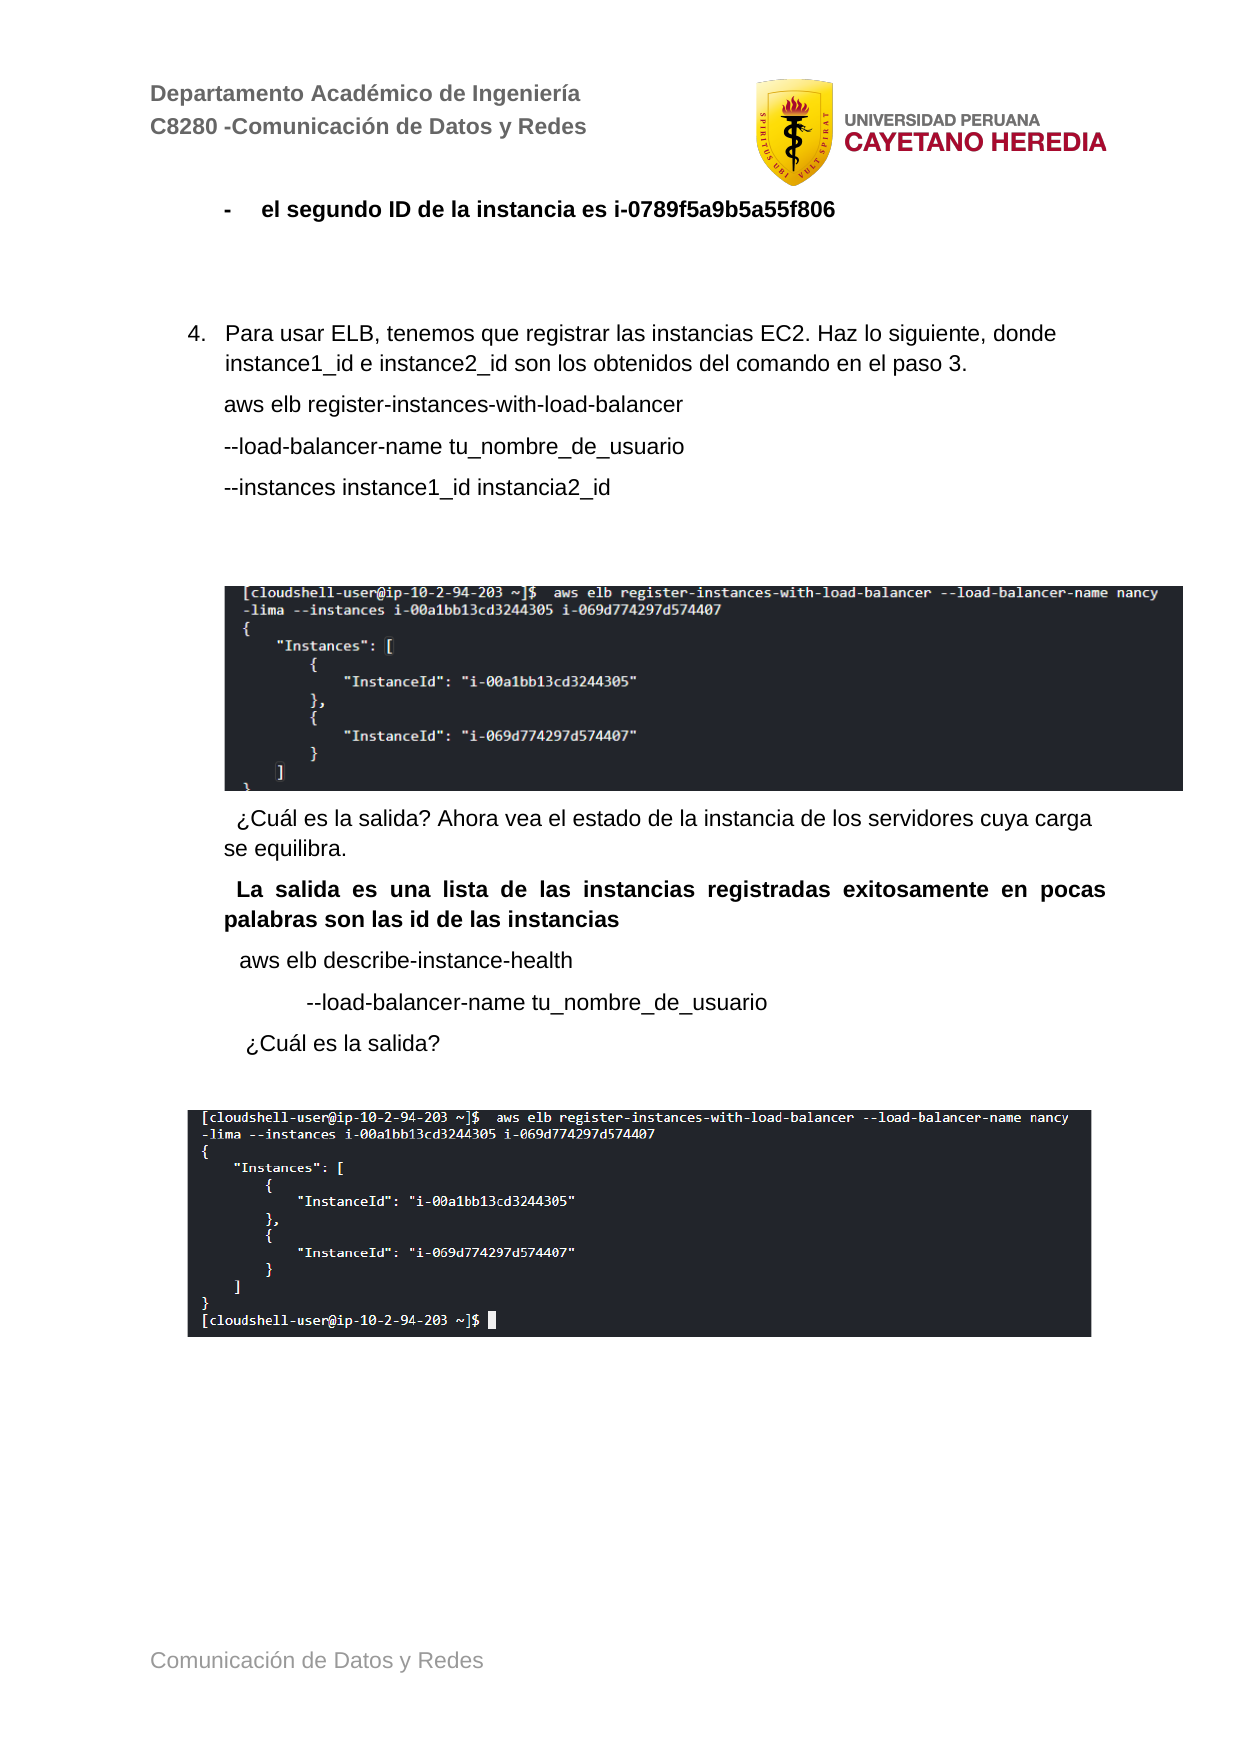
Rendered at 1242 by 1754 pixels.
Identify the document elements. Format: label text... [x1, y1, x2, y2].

text ¿Cuál es la salida? Ahora vea el estado de la instancia de los servidores cuya carga se equilibra. [223, 805, 1107, 861]
text --instances instance1_id instancia2_id [223, 474, 1107, 500]
picture [224, 586, 1183, 791]
list Para usar ELB, tenemos que registrar las instancias EC2. Haz lo siguiente, donde instance1_id e instance2_id son los obtenidos del comando en el paso 3. [187, 320, 1107, 376]
text --load-balancer-name tu_nombre_de_usuario ¿Cuál es la salida? [245, 988, 822, 1056]
picture [187, 1110, 1092, 1337]
picture [756, 79, 1107, 186]
list el segundo ID de la instancia es i-0789f5a9b5a55f806 [223, 196, 1107, 223]
text La salida es una lista de las instancias registradas exitosamente en pocas palabras son las id de las instancias [223, 876, 1107, 932]
text aws elb describe-instance-health [239, 947, 1107, 973]
text --load-balancer-name tu_nombre_de_usuario [223, 433, 1107, 459]
text aws elb register-instances-with-load-balancer [223, 391, 1107, 418]
